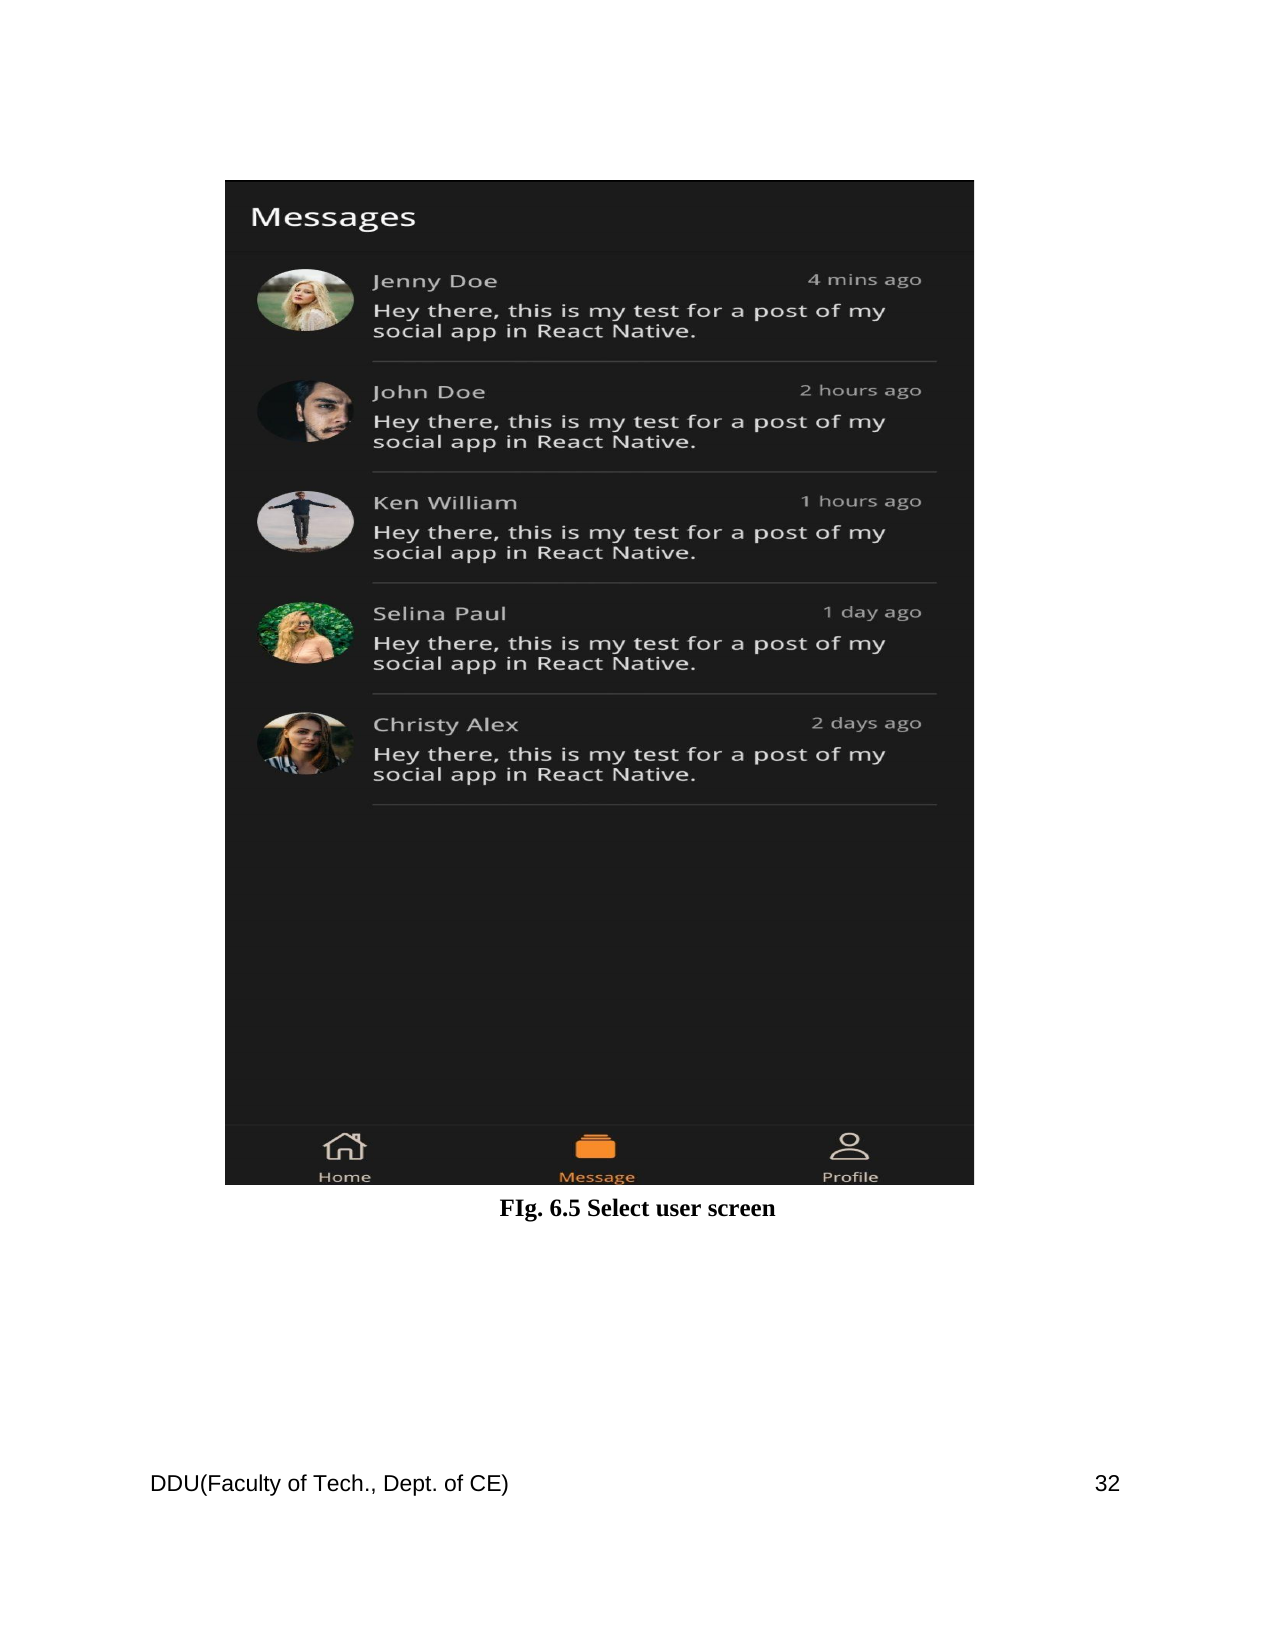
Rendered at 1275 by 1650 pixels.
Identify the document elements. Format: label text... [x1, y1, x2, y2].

picture [225, 180, 975, 1185]
text FIg. 6.5 Select user screen [150, 1193, 1125, 1222]
